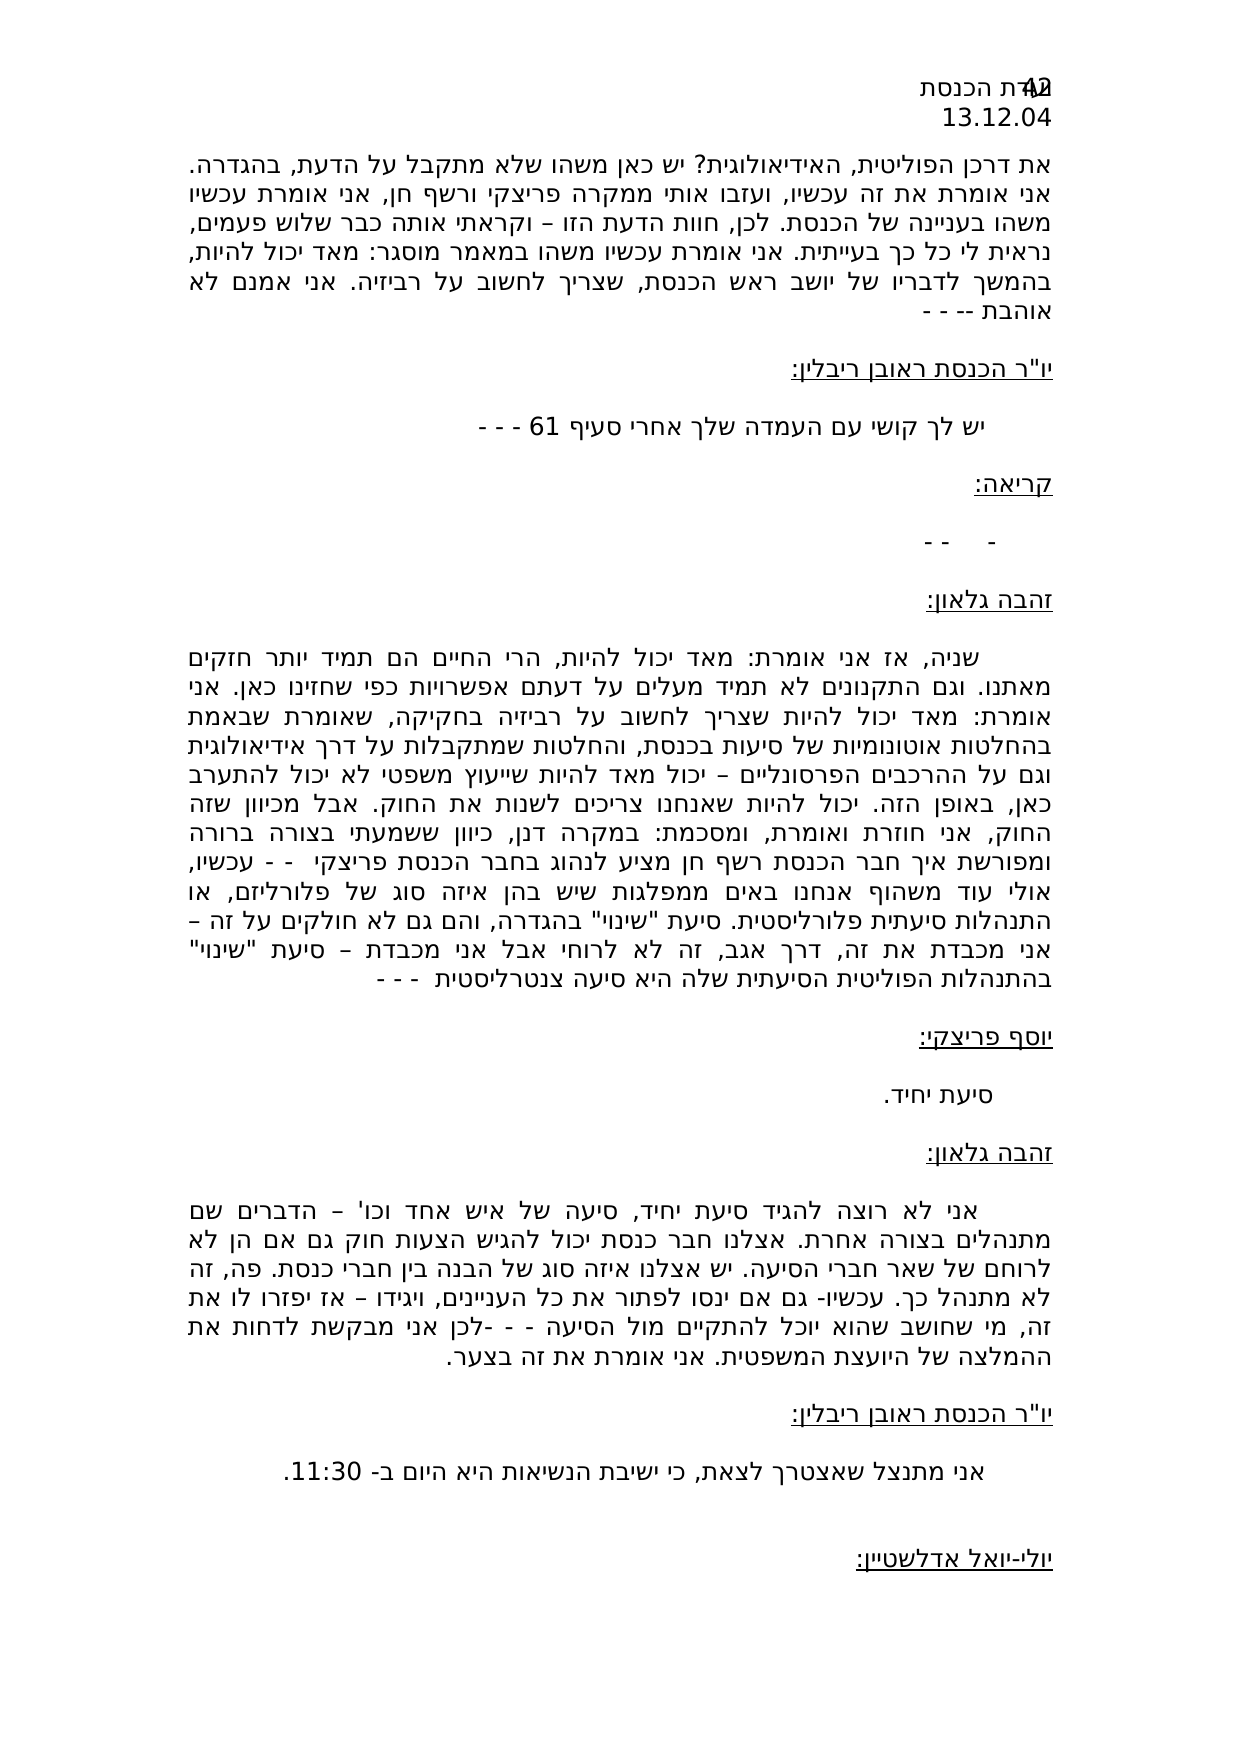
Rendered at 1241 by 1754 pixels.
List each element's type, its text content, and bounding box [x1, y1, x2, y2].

text אני לא רוצה להגיד סיעת יחיד, סיעה של איש אחד וכו' – הדברים שם מתנהלים בצורה אחרת. אצלנו חבר כנסת יכול להגיש הצעות חוק גם אם הן לא לרוחם של שאר חברי הסיעה. יש אצלנו איזה סוג של הבנה בין חברי כנסת. פה, זה לא מתנהל כך. עכשיו- גם אם ינסו לפתור את כל העניינים, ויגידו – אז יפזרו לו את זה, מי שחושב שהוא יוכל להתקיים מול הסיעה - - -לכן אני מבקשת לדחות את ההמלצה של היועצת המשפטית. אני אומרת את זה בצער. [187, 1196, 1053, 1371]
text יו"ר הכנסת ראובן ריבלין: [187, 1399, 1053, 1429]
text יו"ר הכנסת ראובן ריבלין: [187, 354, 1053, 383]
text זהבה גלאון: [187, 1138, 1053, 1167]
text יש לך קושי עם העמדה שלך אחרי סעיף 61 - - - [187, 412, 1053, 441]
text יולי-יואל אדלשטיין: [187, 1544, 1053, 1573]
text יוסף פריצקי: [187, 1022, 1053, 1051]
list - - [187, 527, 987, 557]
text שניה, אז אני אומרת: מאד יכול להיות, הרי החיים הם תמיד יותר חזקים מאתנו. וגם התקנונים לא תמיד מעלים על דעתם אפשרויות כפי שחזינו כאן. אני אומרת: מאד יכול להיות שצריך לחשוב על רביזיה בחקיקה, שאומרת שבאמת בהחלטות אוטונומיות של סיעות בכנסת, והחלטות שמתקבלות על דרך אידיאולוגית וגם על ההרכבים הפרסונליים – יכול מאד להיות שייעוץ משפטי לא יכול להתערב כאן, באופן הזה. יכול להיות שאנחנו צריכים לשנות את החוק. אבל מכיוון שזה החוק, אני חוזרת ואומרת, ומסכמת: במקרה דנן, כיוון ששמעתי בצורה ברורה ומפורשת איך חבר הכנסת רשף חן מציע לנהוג בחבר הכנסת פריצקי - - עכשיו, אולי עוד משהוף אנחנו באים ממפלגות שיש בהן איזה סוג של פלורליזם, או התנהלות סיעתית פלורליסטית. סיעת "שינוי" בהגדרה, והם גם לא חולקים על זה – אני מכבדת את זה, דרך אגב, זה לא לרוחי אבל אני מכבדת – סיעת "שינוי" בהתנהלות הפוליטית הסיעתית שלה היא סיעה צנטרליסטית - - - [187, 643, 1053, 993]
text אני מתנצל שאצטרך לצאת, כי ישיבת הנשיאות היא היום ב- 11:30. [187, 1457, 1053, 1487]
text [187, 150, 1053, 325]
text סיעת יחיד. [187, 1080, 1053, 1109]
text קריאה: [187, 469, 1053, 499]
text זהבה גלאון: [187, 585, 1053, 614]
